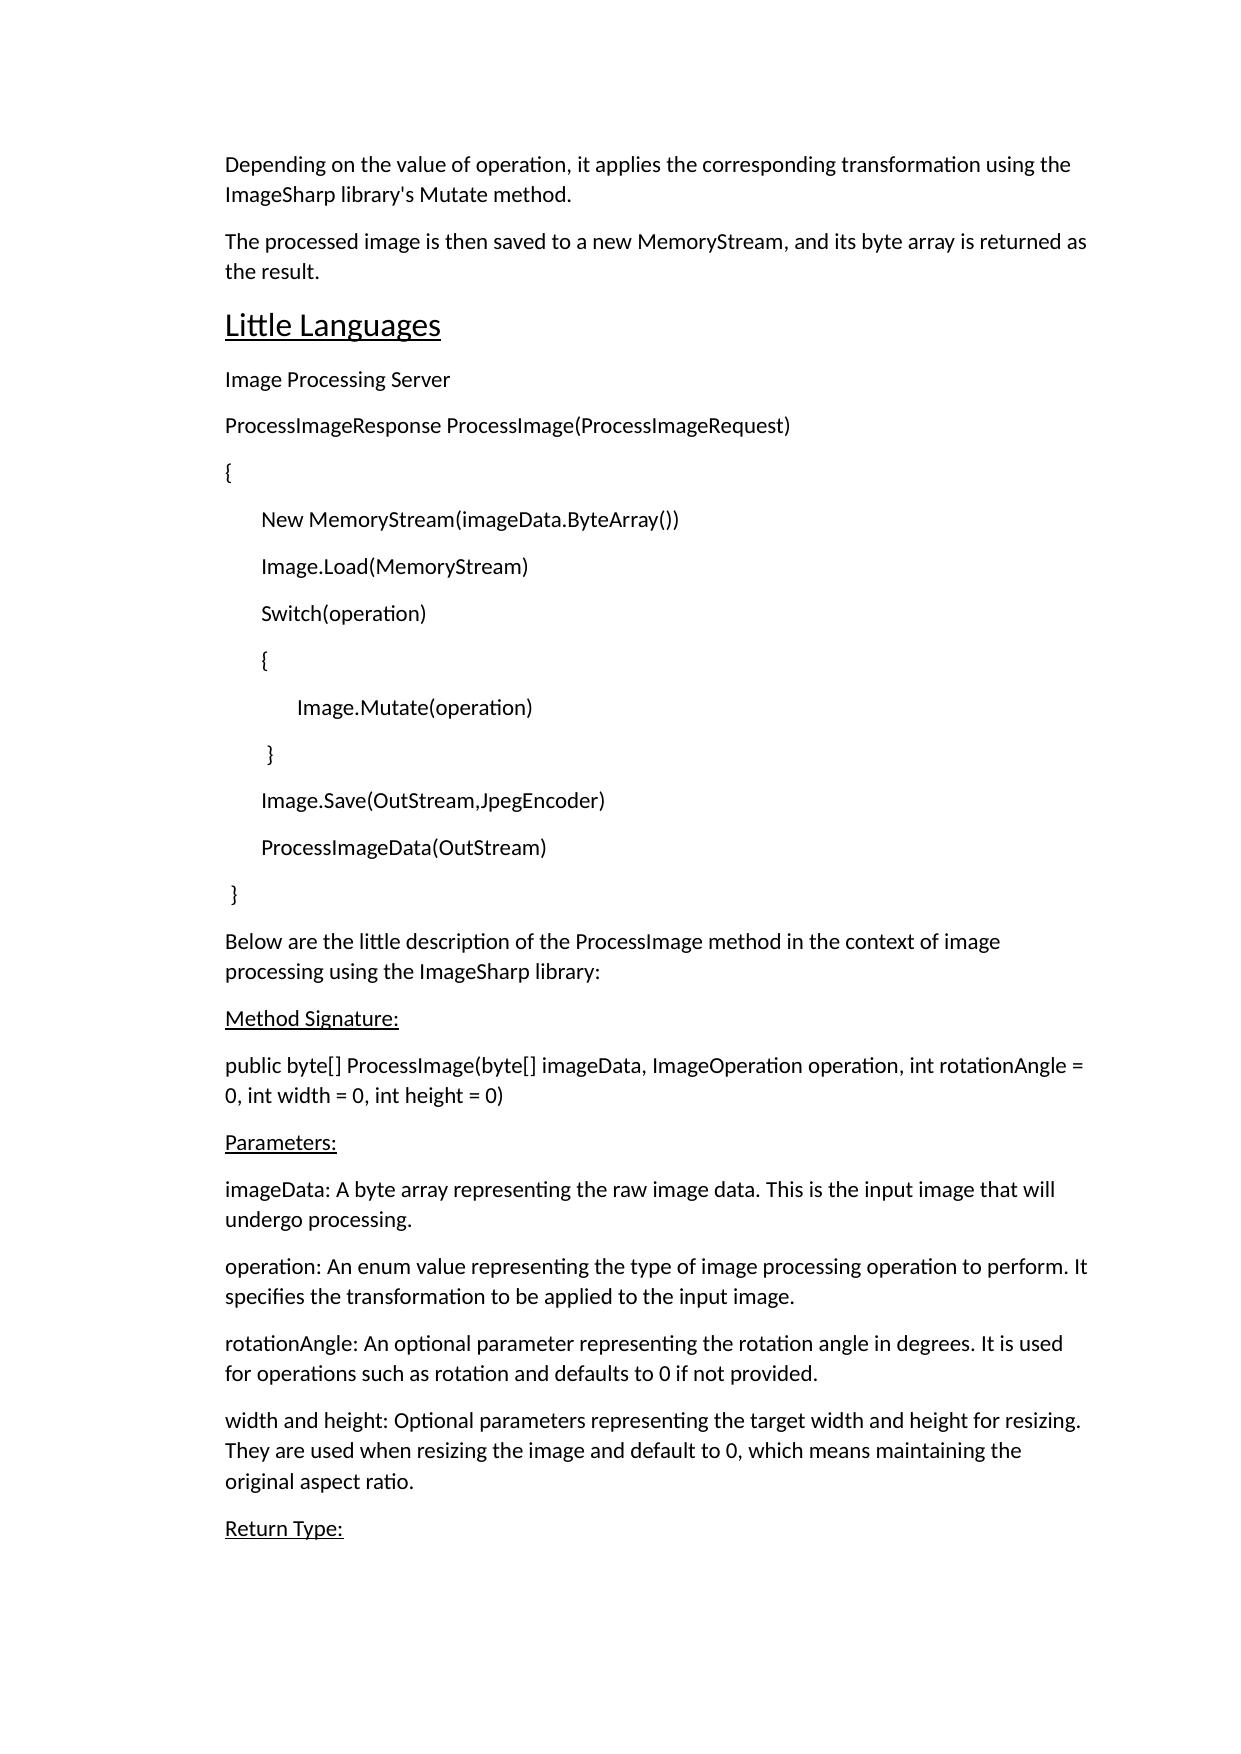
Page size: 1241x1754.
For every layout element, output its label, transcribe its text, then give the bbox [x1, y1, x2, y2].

text } [225, 880, 1090, 908]
text width and height: Optional parameters representing the target width and height for resizing. They are used when resizing the image and default to 0, which means maintaining the original aspect ratio. [225, 1406, 1090, 1495]
text Return Type: [225, 1514, 1090, 1542]
text Image.Mutate(operation) [225, 693, 1090, 721]
text New MemoryStream(imageData.ByteArray()) [225, 505, 1090, 533]
text ProcessImageData(OutStream) [225, 833, 1090, 862]
text Little Languages [225, 304, 1090, 345]
text Switch(operation) [225, 599, 1090, 627]
text ProcessImageResponse ProcessImage(ProcessImageRequest) [225, 412, 1090, 440]
text } [225, 740, 1090, 768]
text The processed image is then saved to a new MemoryStream, and its byte array is returned as the result. [225, 227, 1090, 285]
text Parameters: [225, 1128, 1090, 1156]
text operation: An enum value representing the type of image processing operation to perform. It specifies the transformation to be applied to the input image. [225, 1252, 1090, 1311]
text Image Processing Server [225, 365, 1090, 393]
text public byte[] ProcessImage(byte[] imageData, ImageOperation operation, int rotationAngle = 0, int width = 0, int height = 0) [225, 1051, 1090, 1109]
text Method Signature: [225, 1004, 1090, 1032]
text imageData: A byte array representing the raw image data. This is the input image that will undergo processing. [225, 1175, 1090, 1233]
text rotationAngle: An optional parameter representing the rotation angle in degrees. It is used for operations such as rotation and defaults to 0 if not provided. [225, 1329, 1090, 1388]
text Image.Load(MemoryStream) [225, 552, 1090, 580]
text { [225, 458, 1090, 487]
text Below are the little description of the ProcessImage method in the context of image processing using the ImageSharp library: [225, 927, 1090, 986]
text Image.Save(OutStream,JpegEncoder) [225, 787, 1090, 815]
text Depending on the value of operation, it applies the corresponding transformation using the ImageSharp library's Mutate method. [225, 150, 1090, 208]
text { [225, 646, 1090, 674]
